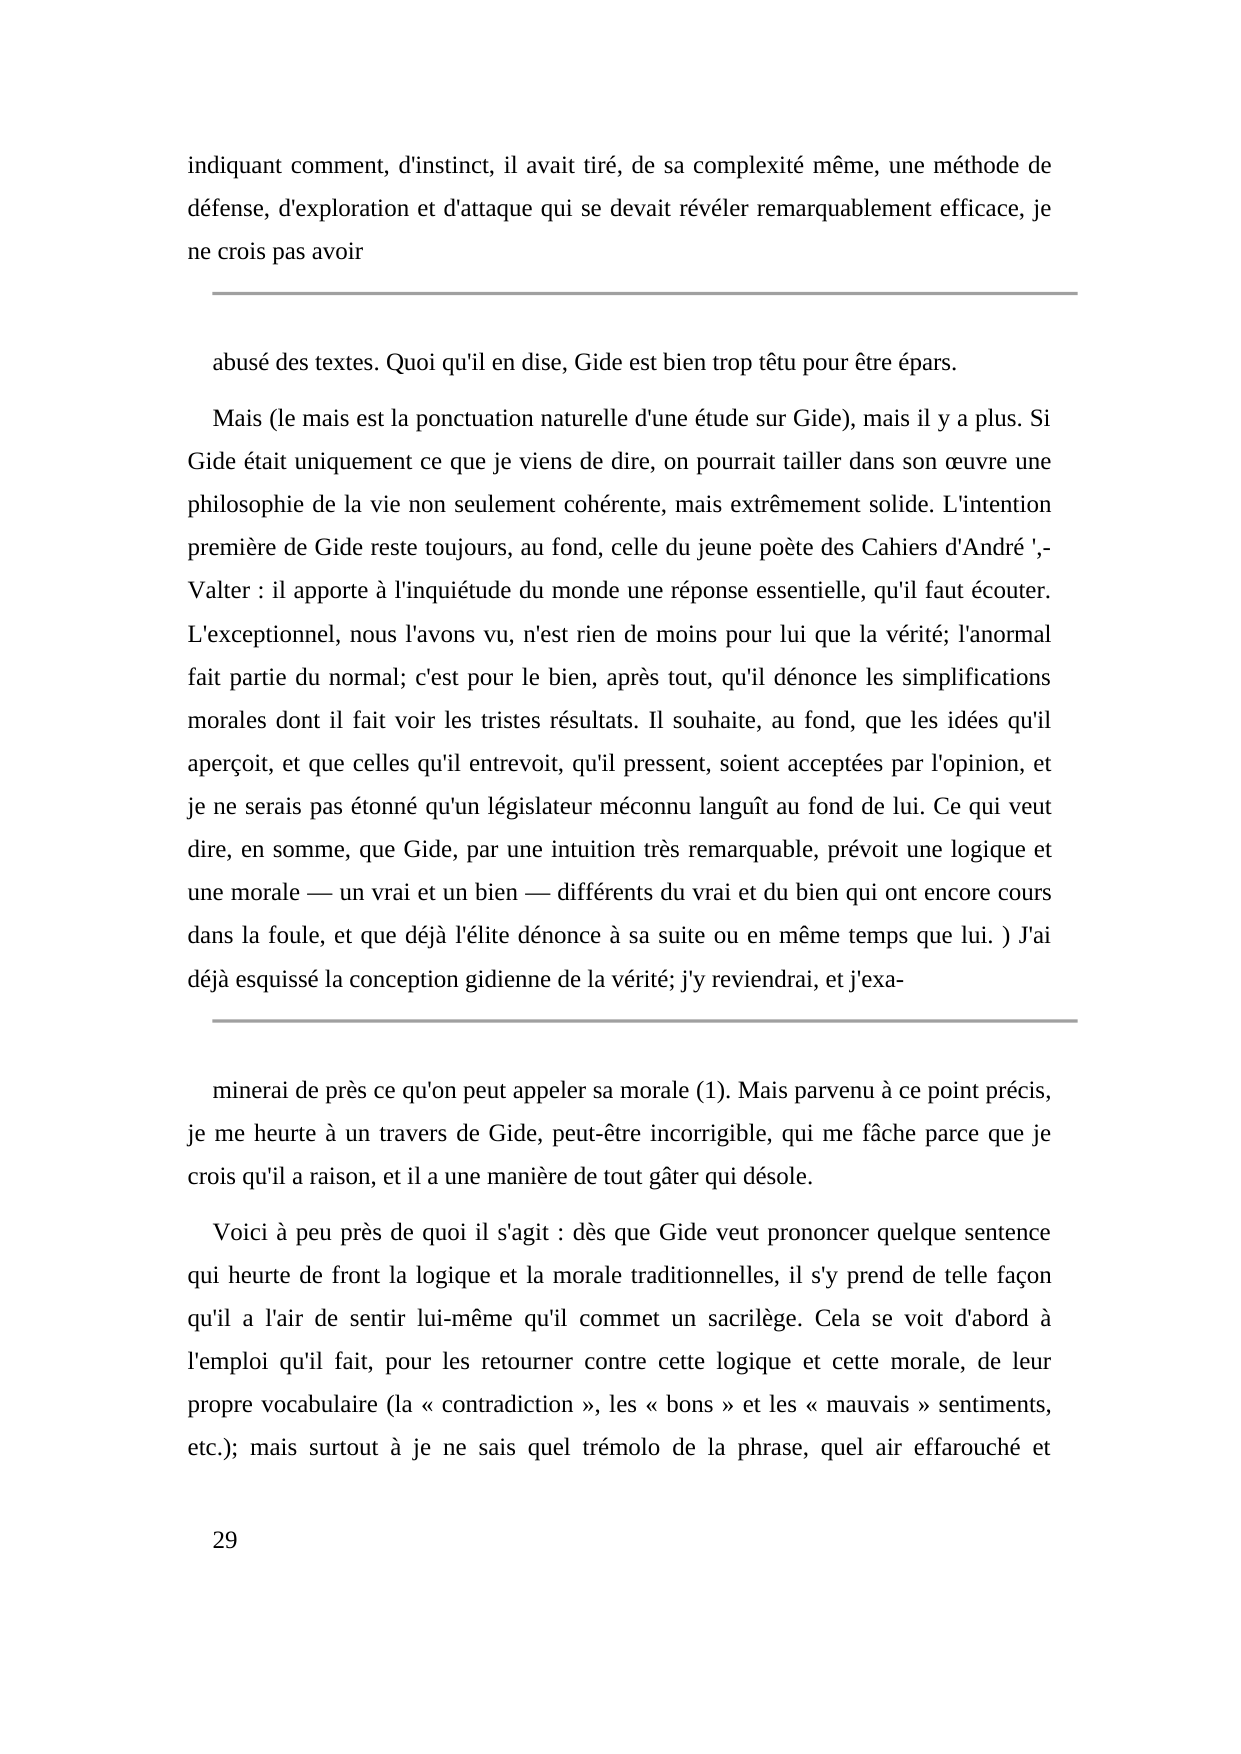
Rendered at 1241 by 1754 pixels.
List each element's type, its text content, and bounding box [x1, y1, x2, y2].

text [187, 150, 1053, 265]
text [187, 1217, 1053, 1461]
text minerai de près ce qu'on peut appeler sa morale (1). Mais parvenu à ce point précis, je me heurte à un travers de Gide, peut-être incorrigible, qui me fâche parce que je crois qu'il a raison, et il a une manière de tout gâter qui désole. [187, 1075, 1053, 1190]
text Mais (le mais est la ponctuation naturelle d'une étude sur Gide), mais il y a plus. Si Gide était uniquement ce que je viens de dire, on pourrait tailler dans son œuvre une philosophie de la vie non seulement cohérente, mais extrêmement solide. L'intention première de Gide reste toujours, au fond, celle du jeune poète des Cahiers d'André ',-Valter : il apporte à l'inquiétude du monde une réponse essentielle, qu'il faut écouter. L'exceptionnel, nous l'avons vu, n'est rien de moins pour lui que la vérité; l'anormal fait partie du normal; c'est pour le bien, après tout, qu'il dénonce les simplifications morales dont il fait voir les tristes résultats. Il souhaite, au fond, que les idées qu'il aperçoit, et que celles qu'il entrevoit, qu'il pressent, soient acceptées par l'opinion, et je ne serais pas étonné qu'un législateur méconnu languît au fond de lui. Ce qui veut dire, en somme, que Gide, par une intuition très remarquable, prévoit une logique et une morale — un vrai et un bien — différents du vrai et du bien qui ont encore cours dans la foule, et que déjà l'élite dénonce à sa suite ou en même temps que lui. ) J'ai déjà esquissé la conception gidienne de la vérité; j'y reviendrai, et j'exa- [187, 403, 1053, 992]
text abusé des textes. Quoi qu'il en dise, Gide est bien trop têtu pour être épars. [187, 347, 1053, 376]
